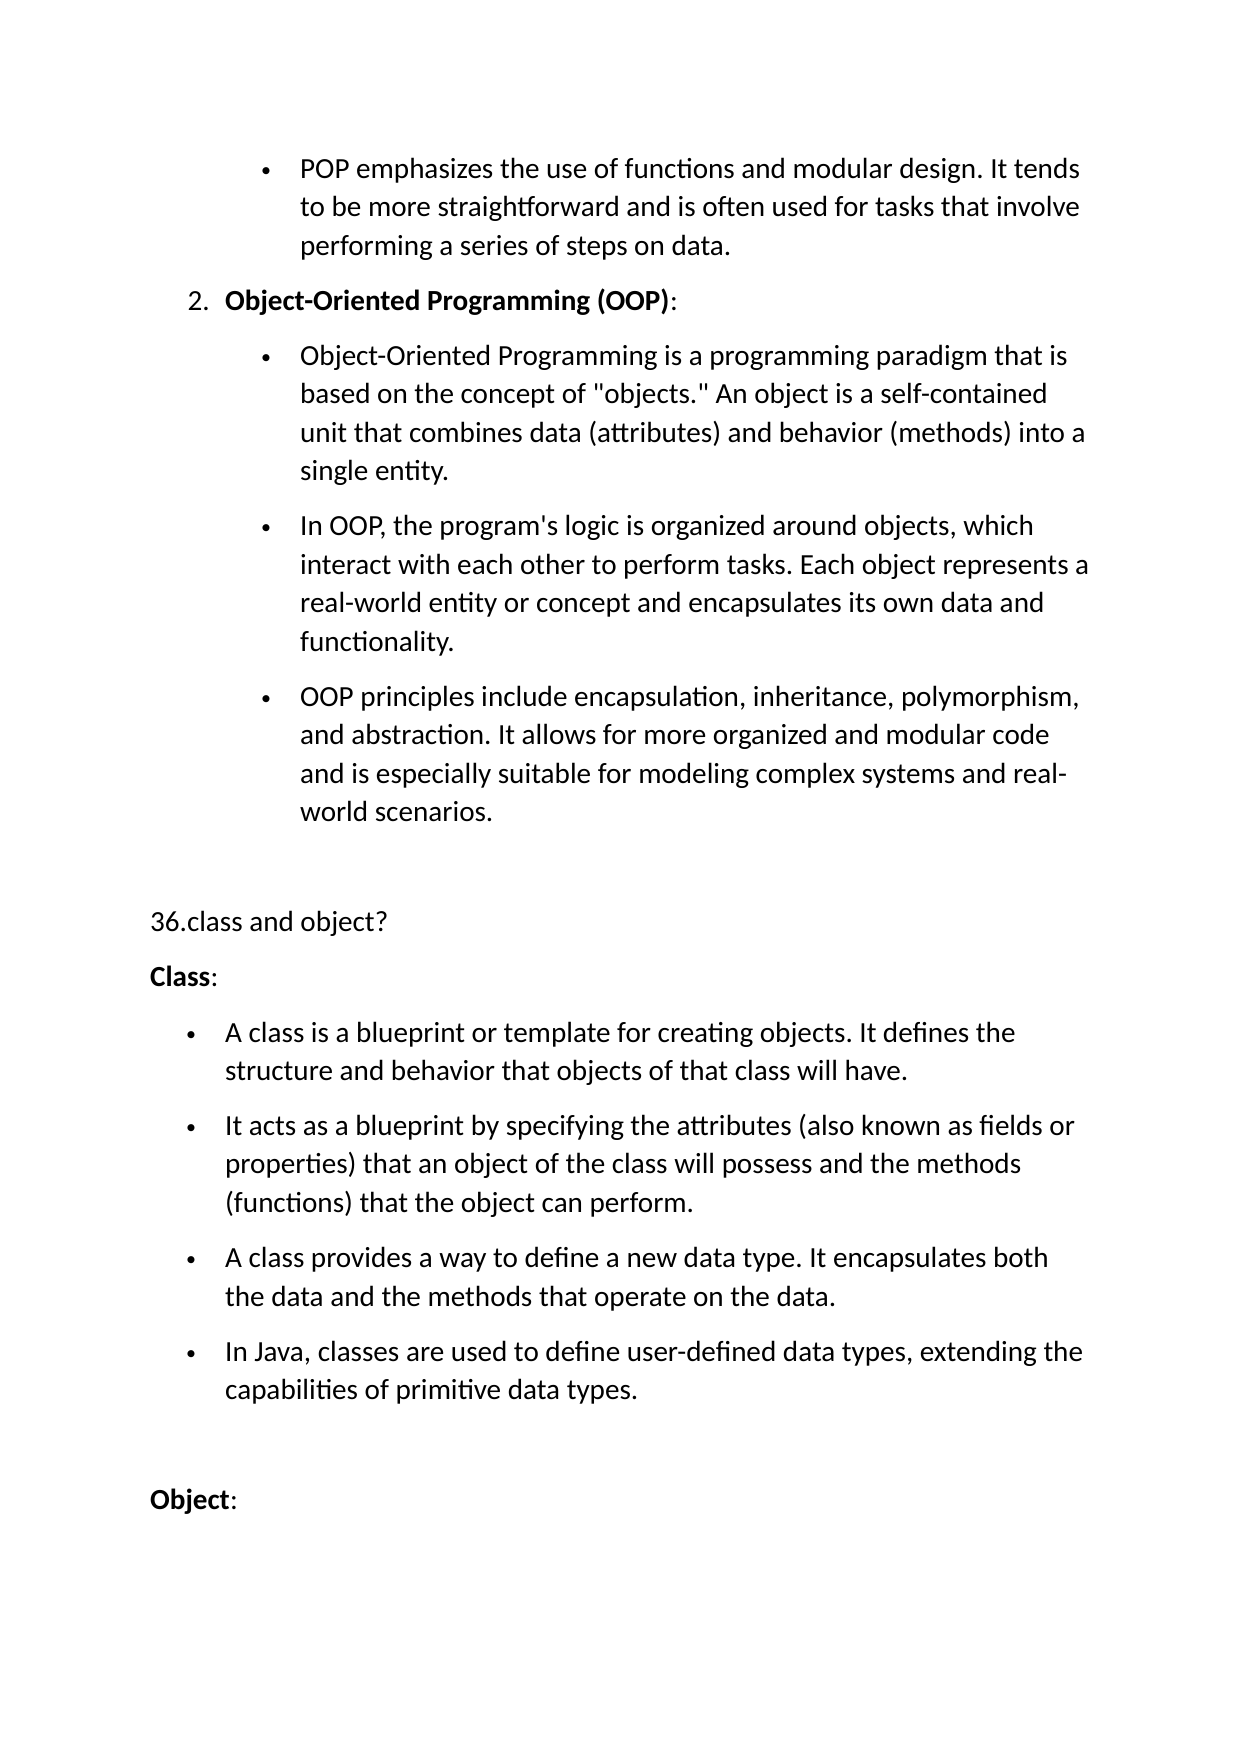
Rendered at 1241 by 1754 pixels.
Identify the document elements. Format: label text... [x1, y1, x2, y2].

list POP emphasizes the use of functions and modular design. It tends to be more straightforward and is often used for tasks that involve performing a series of steps on data. [262, 150, 1090, 262]
list In Java, classes are used to define user-defined data types, extending the capabilities of primitive data types. [187, 1333, 1090, 1407]
list OOP principles include encapsulation, inheritance, polymorphism, and abstraction. It allows for more organized and modular code and is especially suitable for modeling complex systems and real-world scenarios. [262, 678, 1090, 829]
list A class is a blueprint or template for creating objects. It defines the structure and behavior that objects of that class will have. [187, 1014, 1090, 1088]
list A class provides a way to define a new data type. It encapsulates both the data and the methods that operate on the data. [187, 1239, 1090, 1313]
list In OOP, the program's logic is organized around objects, which interact with each other to perform tasks. Each object represents a real-world entity or concept and encapsulates its own data and functionality. [262, 507, 1090, 658]
text Object: [150, 1481, 1090, 1517]
text 36.class and object? [150, 903, 1090, 939]
text Class: [150, 958, 1090, 994]
list Object-Oriented Programming (OOP): [187, 282, 1090, 318]
list It acts as a blueprint by specifying the attributes (also known as fields or properties) that an object of the class will possess and the methods (functions) that the object can perform. [187, 1107, 1090, 1220]
list Object-Oriented Programming is a programming paradigm that is based on the concept of "objects." An object is a self-contained unit that combines data (attributes) and behavior (methods) into a single entity. [262, 337, 1090, 488]
